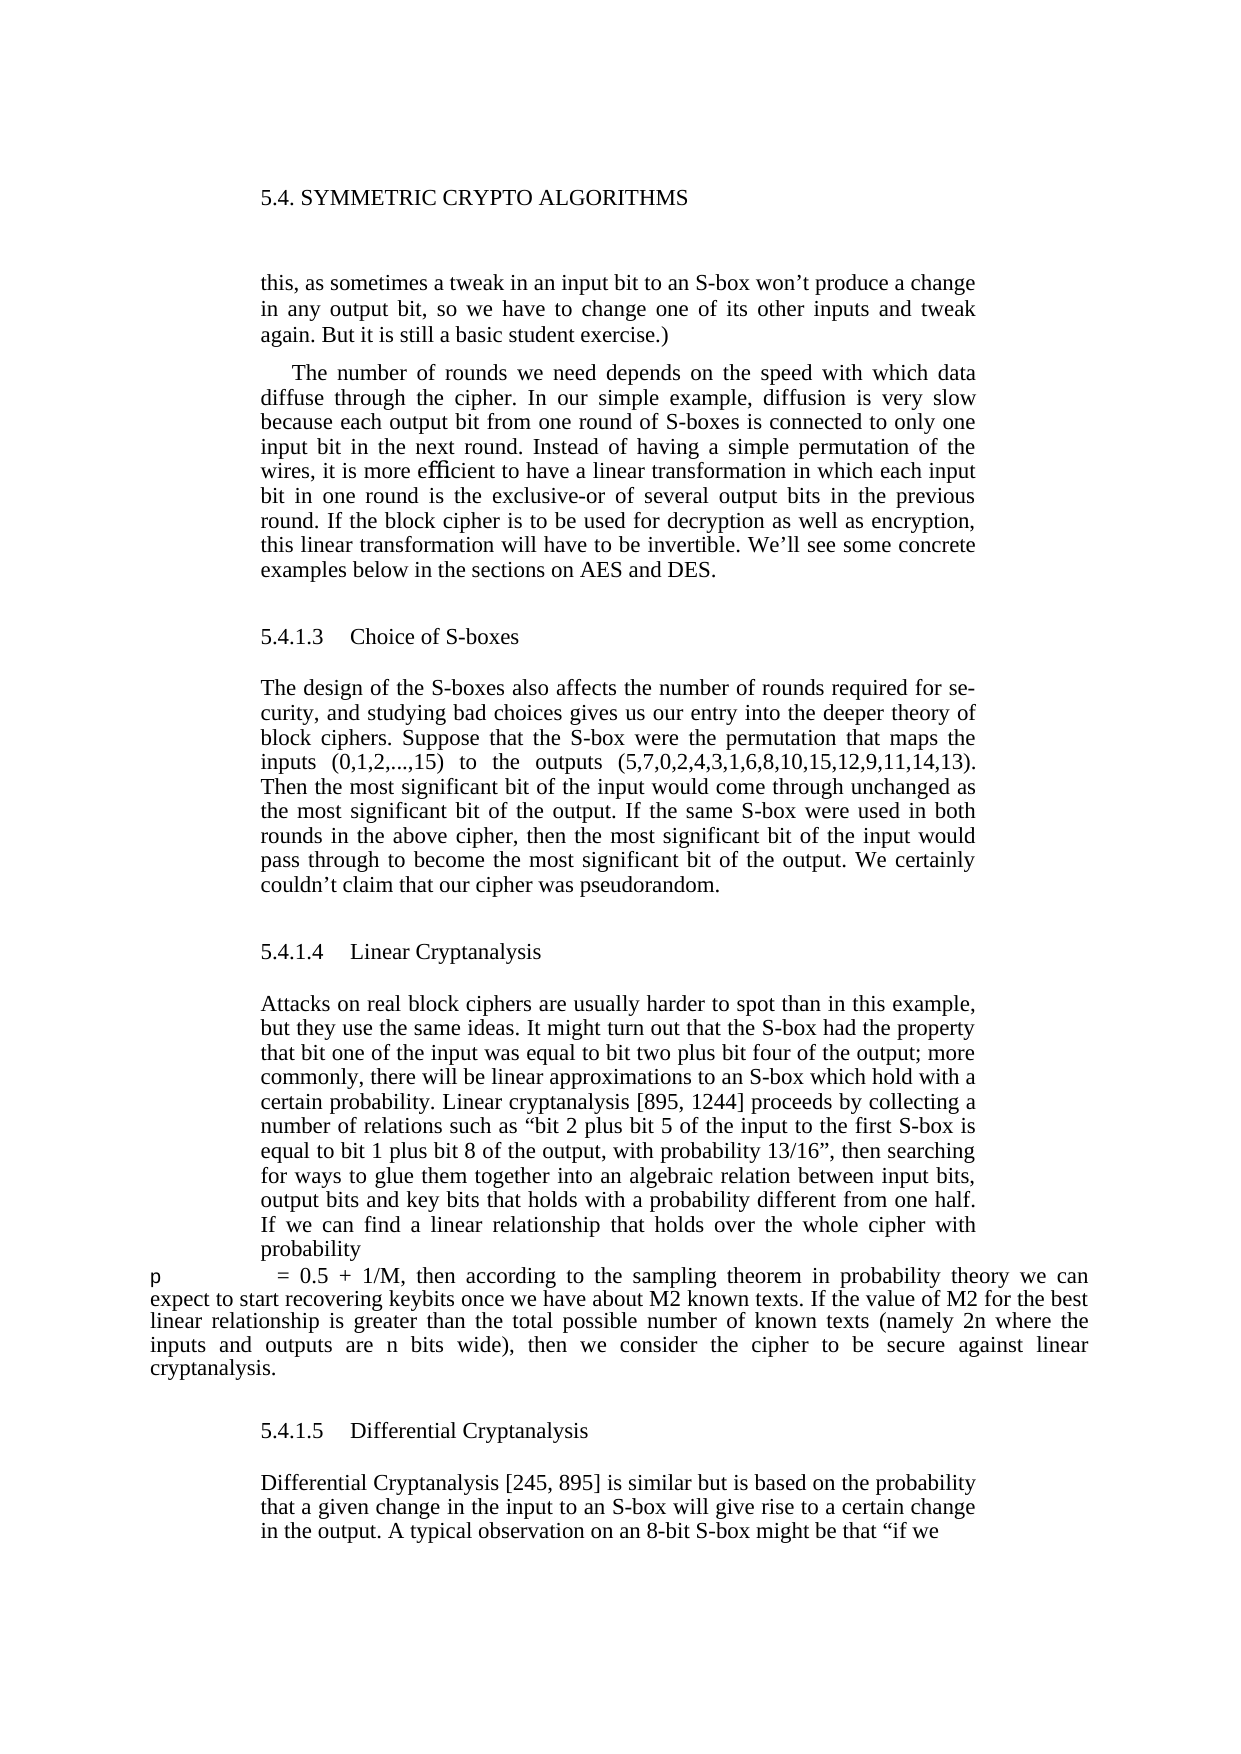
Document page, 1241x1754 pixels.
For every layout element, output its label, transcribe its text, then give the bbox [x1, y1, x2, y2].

text this, as sometimes a tweak in an input bit to an S-box won’t produce a change in any output bit, so we have to change one of its other inputs and tweak again. But it is still a basic student exercise.) [260, 269, 977, 347]
text Attacks on real block ciphers are usually harder to spot than in this example, but they use the same ideas. It might turn out that the S-box had the property that bit one of the input was equal to bit two plus bit four of the output; more commonly, there will be linear approximations to an S-box which hold with a certain probability. Linear cryptanalysis [895, 1244] proceeds by collecting a number of relations such as “bit 2 plus bit 5 of the input to the first S-box is equal to bit 1 plus bit 8 of the output, with probability 13/16”, then searching for ways to glue them together into an algebraic relation between input bits, output bits and key bits that holds with a probability different from one half. If we can find a linear relationship that holds over the whole cipher with probability [260, 991, 977, 1262]
text 5.4.1.4 Linear Cryptanalysis [260, 938, 1090, 964]
text 5.4.1.5 Differential Cryptanalysis [260, 1417, 1090, 1444]
text The design of the S-boxes also affects the number of rounds required for se-curity, and studying bad choices gives us our entry into the deeper theory of block ciphers. Suppose that the S-box were the permutation that maps the inputs (0,1,2,...,15) to the outputs (5,7,0,2,4,3,1,6,8,10,15,12,9,11,14,13). Then the most significant bit of the input would come through unchanged as the most significant bit of the output. If the same S-box were used in both rounds in the above cipher, then the most significant bit of the input would pass through to become the most significant bit of the output. We certainly couldn’t claim that our cipher was pseudorandom. [260, 676, 977, 897]
text The number of rounds we need depends on the speed with which data diffuse through the cipher. In our simple example, diffusion is very slow because each output bit from one round of S-boxes is connected to only one input bit in the next round. Instead of having a simple permutation of the wires, it is more eﬃcient to have a linear transformation in which each input bit in one round is the exclusive-or of several output bits in the previous round. If the block cipher is to be used for decryption as well as encryption, this linear transformation will have to be invertible. We’ll see some concrete examples below in the sections on AES and DES. [260, 361, 977, 582]
list = 0.5 + 1/M, then according to the sampling theorem in probability theory we can expect to start recovering keybits once we have about M2 known texts. If the value of M2 for the best linear relationship is greater than the total possible number of known texts (namely 2n where the inputs and outputs are n bits wide), then we consider the cipher to be secure against linear cryptanalysis. [150, 1265, 1090, 1380]
text 5.4.1.3 Choice of S-boxes [260, 623, 1090, 649]
text Differential Cryptanalysis [245, 895] is similar but is based on the probability that a given change in the input to an S-box will give rise to a certain change in the output. A typical observation on an 8-bit S-box might be that “if we [260, 1471, 977, 1543]
text 5.4. SYMMETRIC CRYPTO ALGORITHMS [260, 184, 1090, 211]
